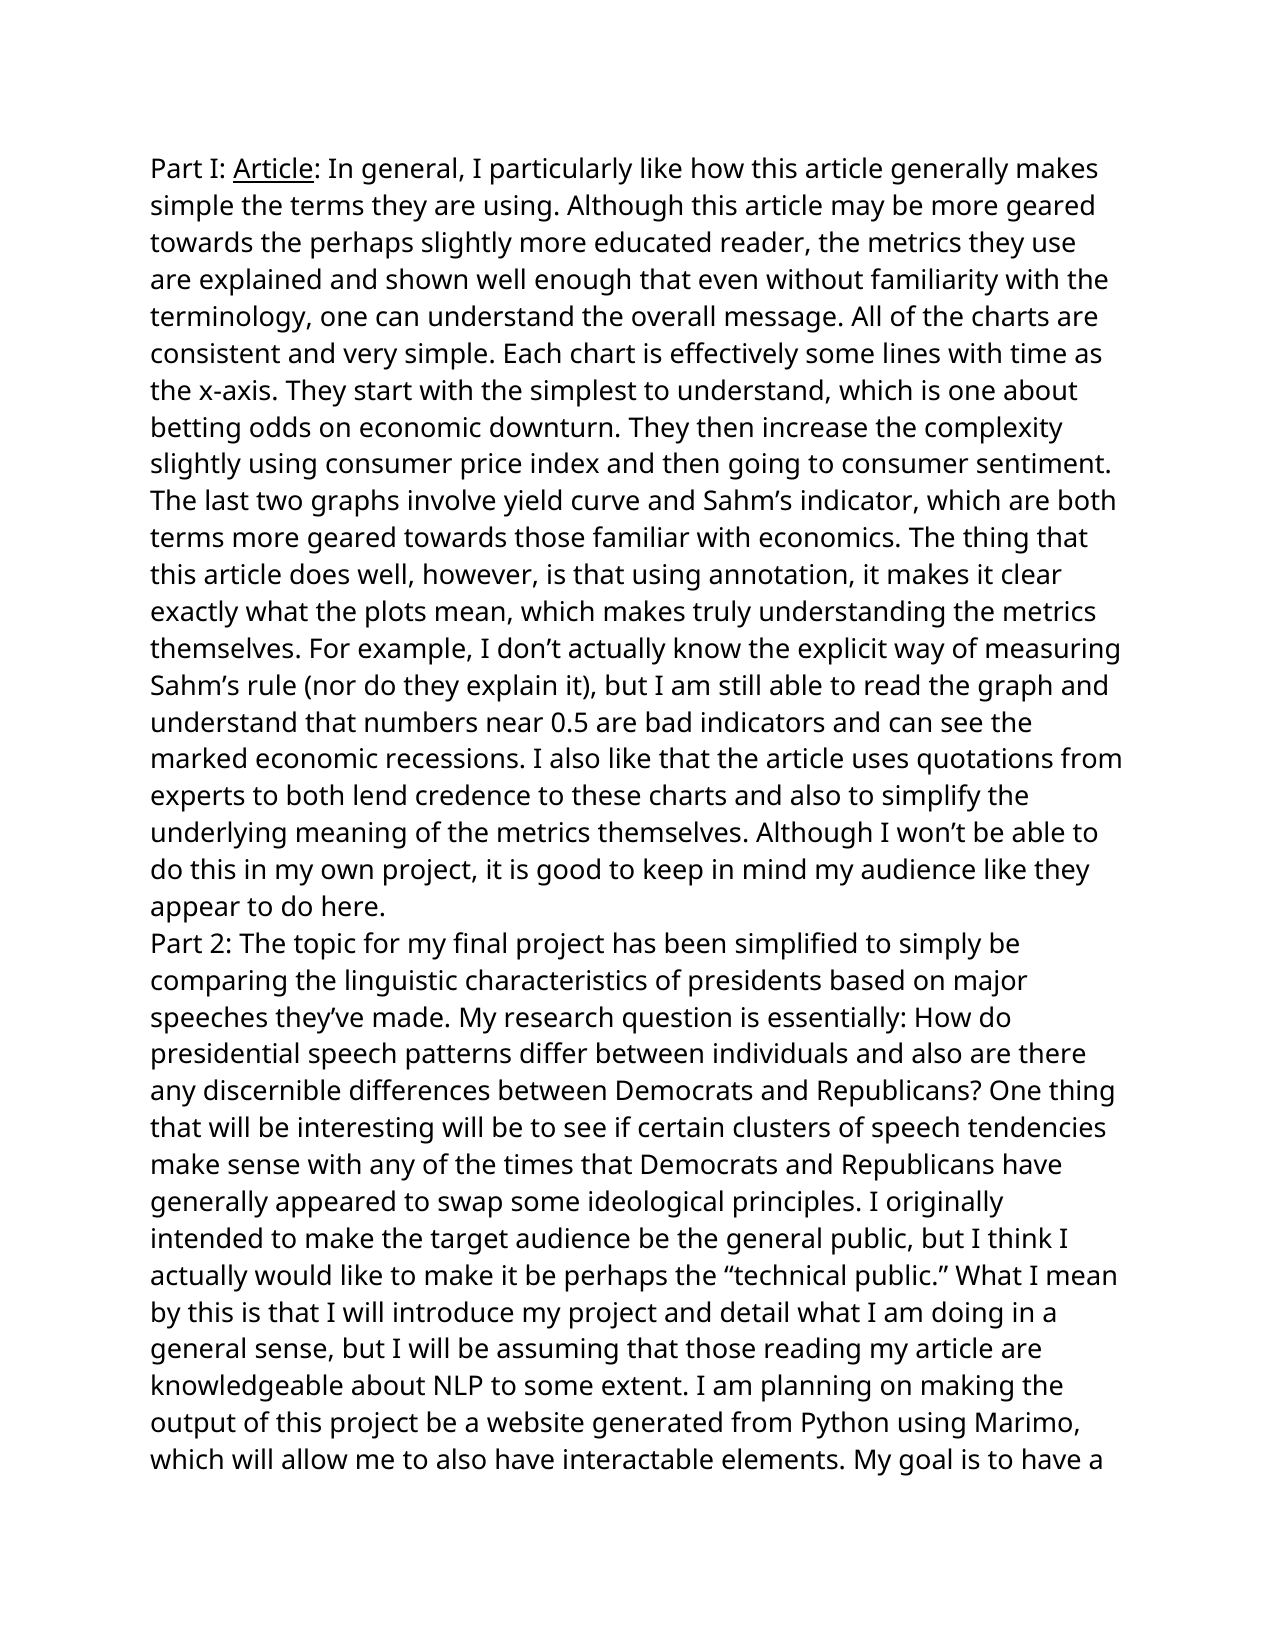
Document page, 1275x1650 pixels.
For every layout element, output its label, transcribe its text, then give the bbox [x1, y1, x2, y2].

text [150, 924, 1125, 1477]
text Part I: Article: In general, I particularly like how this article generally makes simple the terms they are using. Although this article may be more geared towards the perhaps slightly more educated reader, the metrics they use are explained and shown well enough that even without familiarity with the terminology, one can understand the overall message. All of the charts are consistent and very simple. Each chart is effectively some lines with time as the x-axis. They start with the simplest to understand, which is one about betting odds on economic downturn. They then increase the complexity slightly using consumer price index and then going to consumer sentiment. The last two graphs involve yield curve and Sahm’s indicator, which are both terms more geared towards those familiar with economics. The thing that this article does well, however, is that using annotation, it makes it clear exactly what the plots mean, which makes truly understanding the metrics themselves. For example, I don’t actually know the explicit way of measuring Sahm’s rule (nor do they explain it), but I am still able to read the graph and understand that numbers near 0.5 are bad indicators and can see the marked economic recessions. I also like that the article uses quotations from experts to both lend credence to these charts and also to simplify the underlying meaning of the metrics themselves. Although I won’t be able to do this in my own project, it is good to keep in mind my audience like they appear to do here. [150, 150, 1125, 924]
